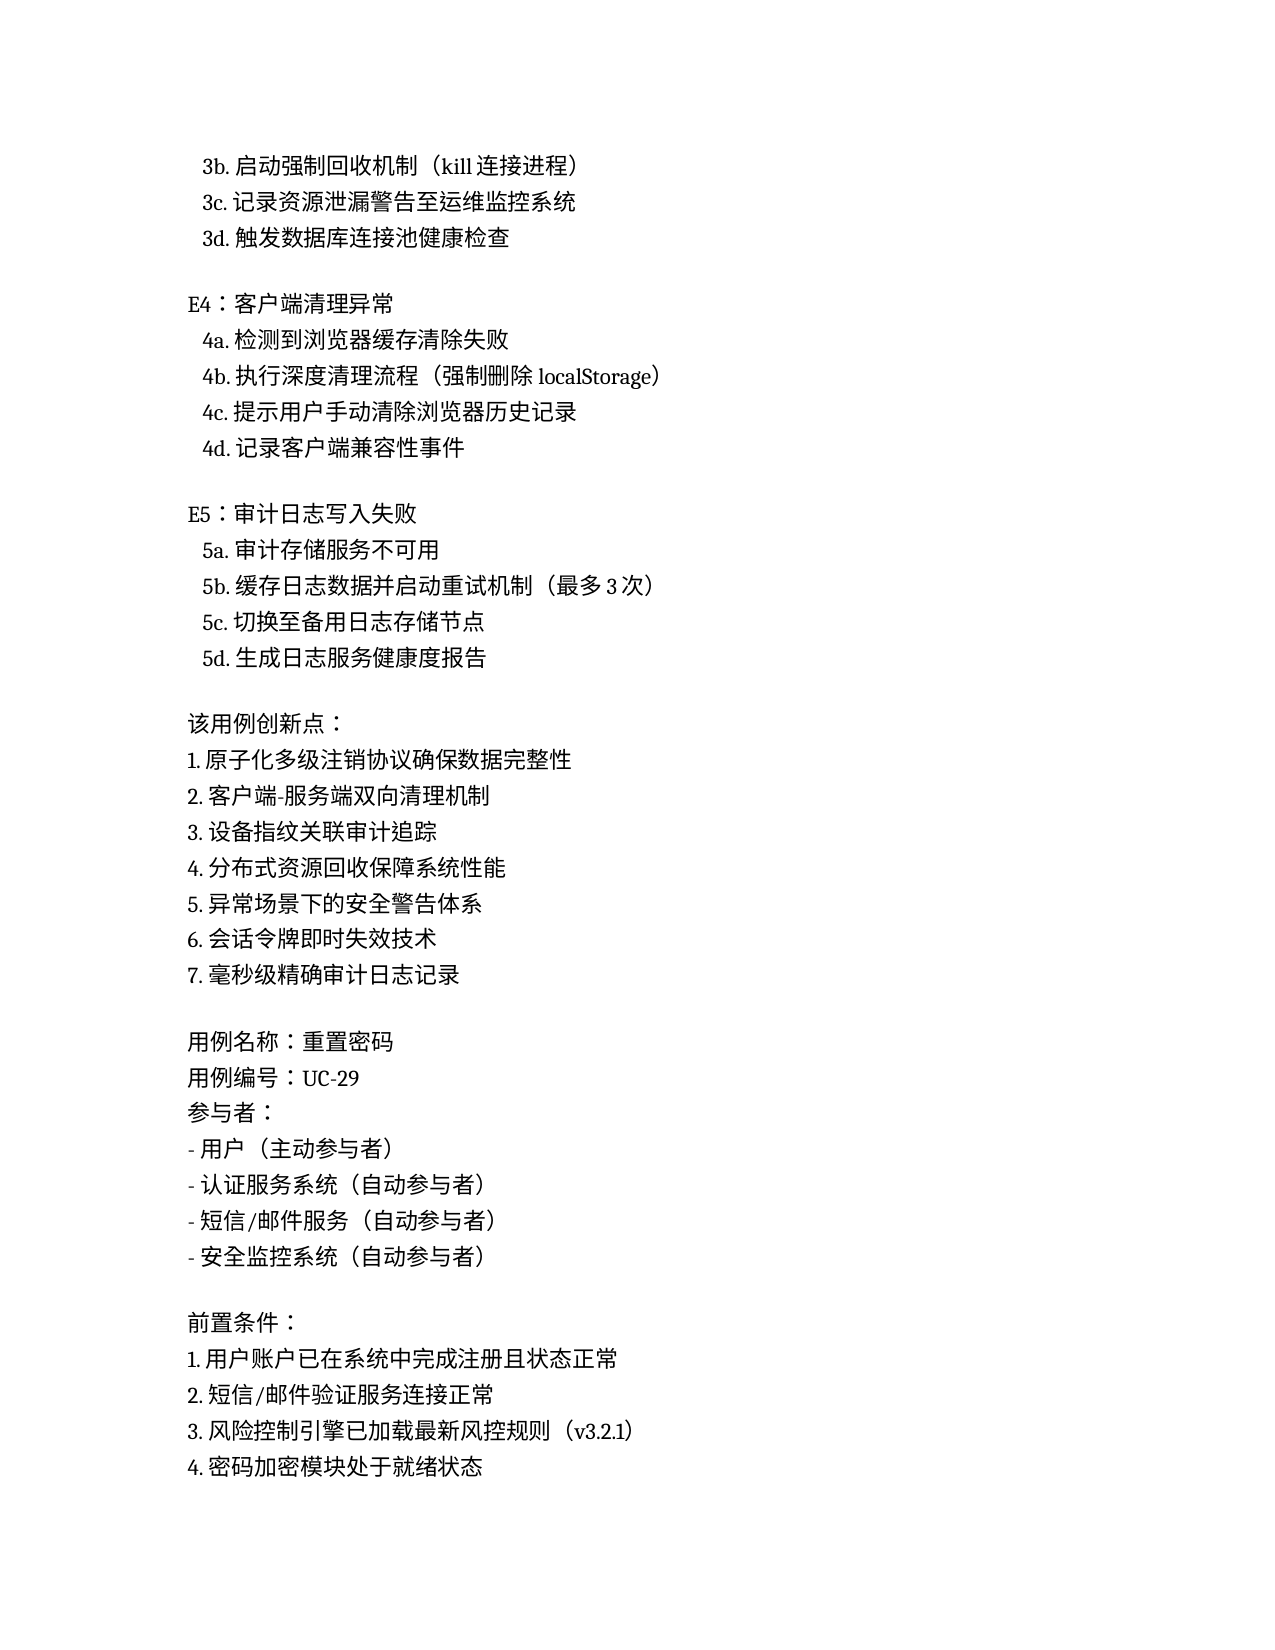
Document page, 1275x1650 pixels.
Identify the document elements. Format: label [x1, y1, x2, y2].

text [187, 150, 1087, 1482]
